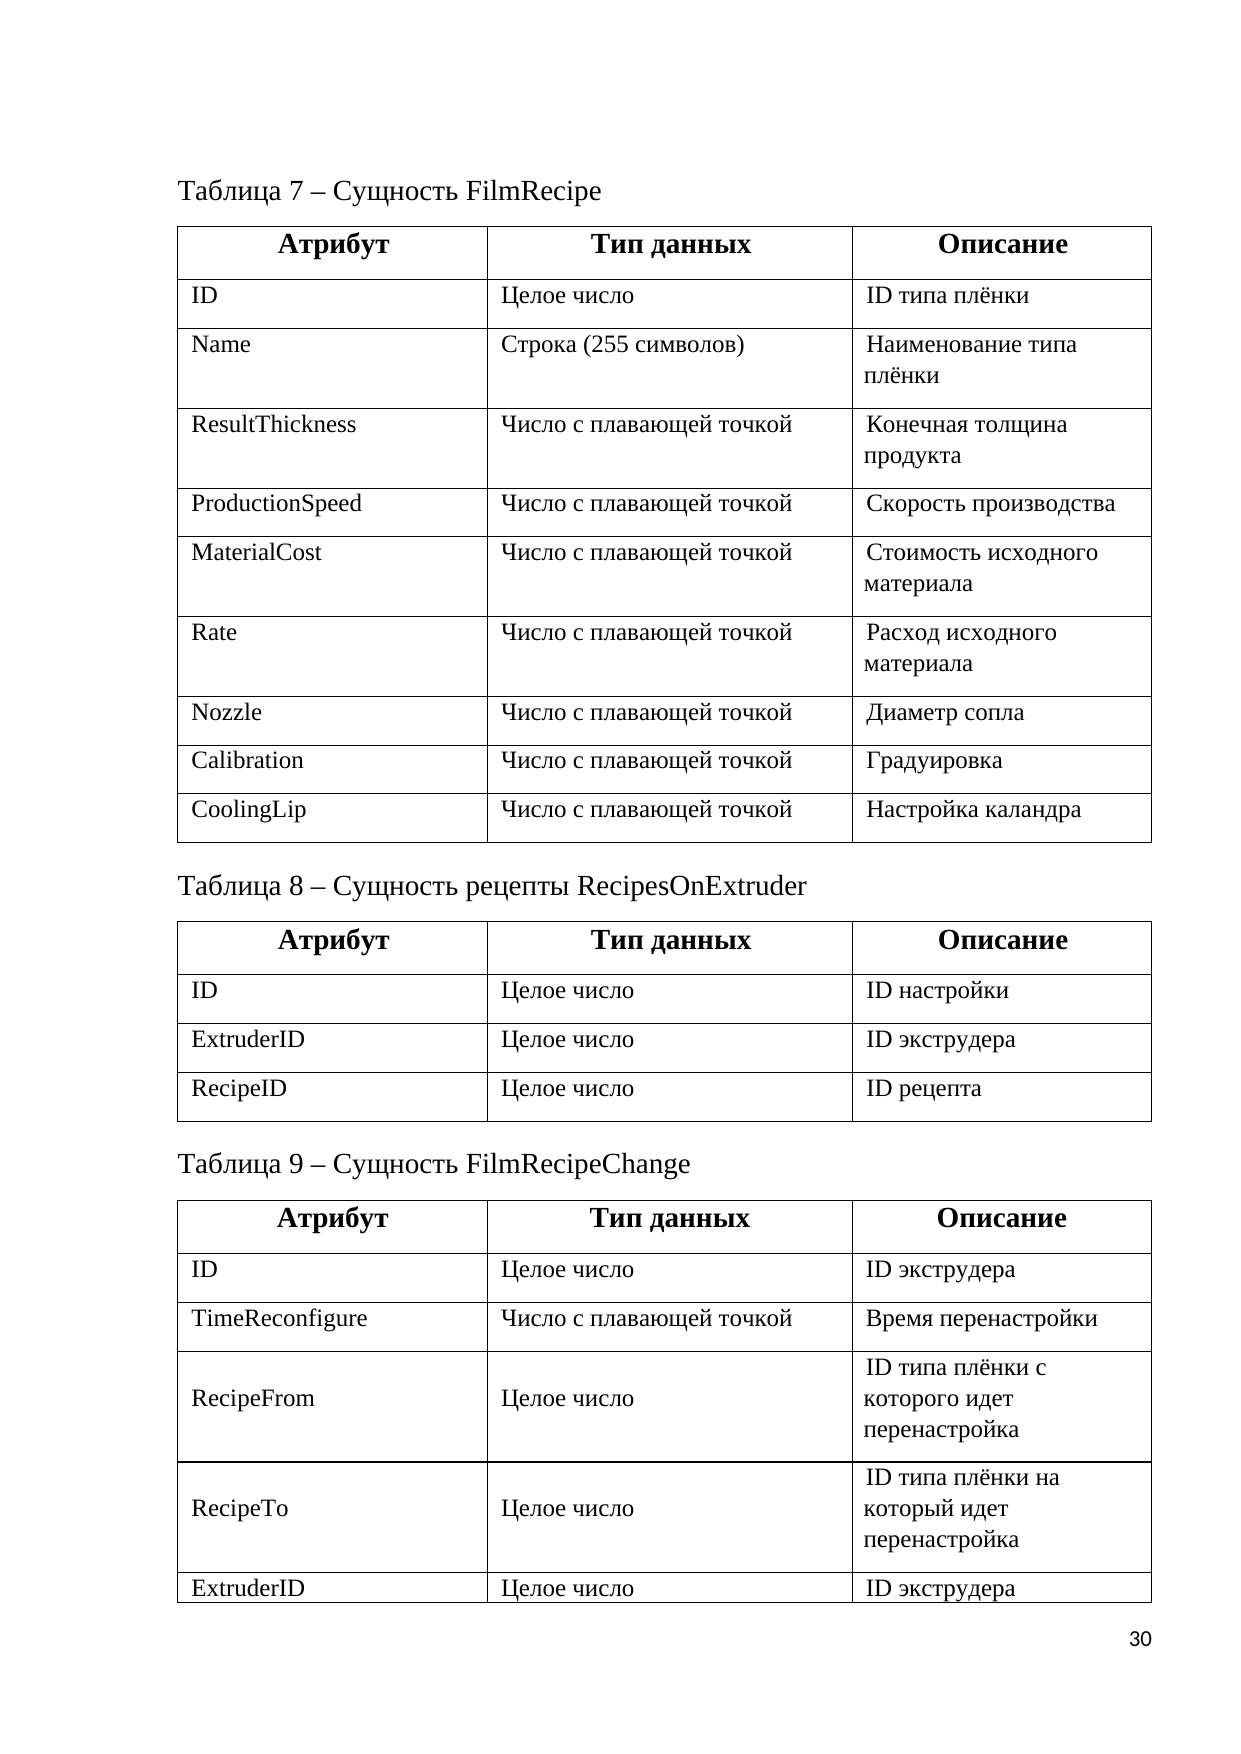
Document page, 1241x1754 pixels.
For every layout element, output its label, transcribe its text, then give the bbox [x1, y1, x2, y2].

table_cell Наименование типа плёнки [853, 329, 1151, 408]
table_cell RecipeID [178, 1073, 487, 1121]
table_cell ExtruderID [178, 1573, 487, 1602]
text Таблица 8 – Сущность рецепты RecipesOnExtruder [177, 868, 1152, 902]
table_cell Целое число [488, 1573, 852, 1602]
table_cell ID [178, 280, 487, 328]
table_cell Число с плавающей точкой [488, 617, 852, 696]
table_cell Целое число [488, 1024, 852, 1072]
text Таблица 7 – Сущность FilmRecipe [177, 173, 1152, 206]
table_cell Целое число [488, 1073, 852, 1121]
table_cell Стоимость исходного материала [853, 537, 1151, 616]
table_cell Целое число [488, 280, 852, 328]
table_cell Name [178, 329, 487, 408]
table_header Описание [853, 922, 1151, 974]
table_cell RecipeFrom [178, 1352, 487, 1461]
table_cell ID типа плёнки [853, 280, 1151, 328]
table_cell Целое число [488, 1352, 852, 1461]
table_cell Целое число [488, 1463, 852, 1572]
table_cell Скорость производства [853, 489, 1151, 536]
table_cell ID рецепта [853, 1073, 1151, 1121]
table_header Атрибут [178, 1201, 487, 1253]
table_cell Диаметр сопла [853, 697, 1151, 744]
table_cell ID экструдера [853, 1254, 1151, 1302]
table_cell Rate [178, 617, 487, 696]
text Таблица 9 – Сущность FilmRecipeChange [177, 1147, 1152, 1180]
table_cell ID [178, 1254, 487, 1302]
table_header Атрибут [178, 227, 487, 279]
table_header Тип данных [488, 1201, 852, 1253]
table_cell Конечная толщина продукта [853, 409, 1151, 487]
table_cell ID [178, 975, 487, 1023]
table_cell ID экструдера [853, 1024, 1151, 1072]
table_header Описание [853, 1201, 1151, 1253]
table_cell Число с плавающей точкой [488, 489, 852, 536]
table_cell CoolingLip [178, 794, 487, 842]
table_cell Целое число [488, 1254, 852, 1302]
table_cell Число с плавающей точкой [488, 1303, 852, 1351]
table_cell Число с плавающей точкой [488, 746, 852, 793]
table_cell MaterialCost [178, 537, 487, 616]
table_cell Строка (255 символов) [488, 329, 852, 408]
table_cell Расход исходного материала [853, 617, 1151, 696]
table_cell ProductionSpeed [178, 489, 487, 536]
table_cell ExtruderID [178, 1024, 487, 1072]
table_cell ResultThickness [178, 409, 487, 487]
table_cell ID типа плёнки с которого идет перенастройка [853, 1352, 1151, 1461]
table_cell Целое число [488, 975, 852, 1023]
table_cell Настройка каландра [853, 794, 1151, 842]
table_cell TimeReconfigure [178, 1303, 487, 1351]
table_cell ID экструдера [853, 1573, 1151, 1602]
table_cell Градуировка [853, 746, 1151, 793]
table_header Атрибут [178, 922, 487, 974]
table_cell ID типа плёнки на который идет перенастройка [853, 1463, 1151, 1572]
table_header Тип данных [488, 922, 852, 974]
table_cell Nozzle [178, 697, 487, 744]
table_cell Число с плавающей точкой [488, 697, 852, 744]
table_cell Число с плавающей точкой [488, 537, 852, 616]
table_cell Число с плавающей точкой [488, 409, 852, 487]
table_header Тип данных [488, 227, 852, 279]
table_cell Число с плавающей точкой [488, 794, 852, 842]
table_cell Время перенастройки [853, 1303, 1151, 1351]
table_cell RecipeTo [178, 1463, 487, 1572]
table_cell ID настройки [853, 975, 1151, 1023]
table_cell Calibration [178, 746, 487, 793]
table_header Описание [853, 227, 1151, 279]
